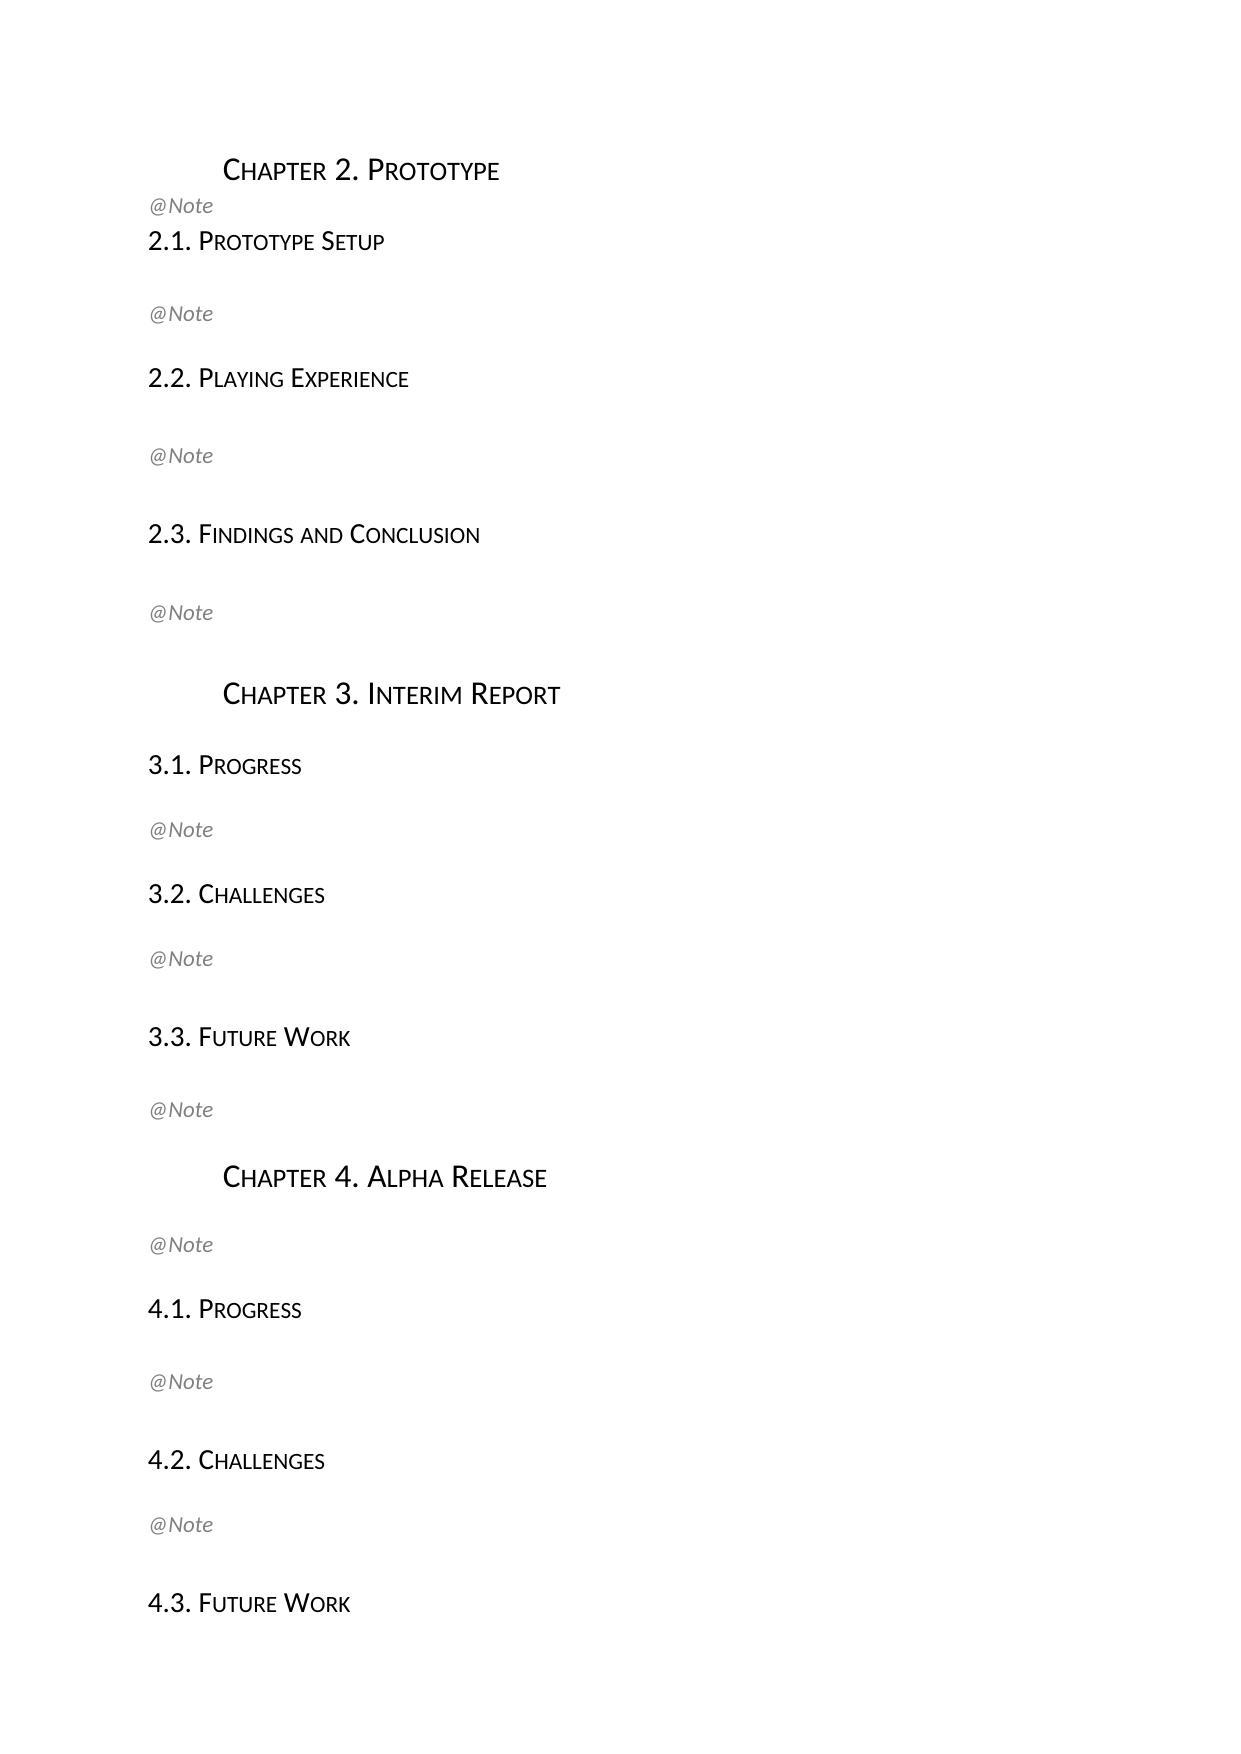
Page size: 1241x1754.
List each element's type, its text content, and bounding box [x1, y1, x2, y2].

text Chapter 3. Interim Report [223, 672, 1093, 713]
text 3.3. Future Work [148, 1018, 1093, 1054]
text @Note [148, 1230, 1093, 1258]
text Chapter 4. Alpha Release [223, 1156, 1093, 1196]
text 3.2. Challenges [148, 875, 1093, 911]
text @Note [148, 598, 1093, 626]
text @Note [148, 944, 1093, 972]
text Chapter 2. Prototype [223, 148, 1093, 188]
text 4.1. Progress [148, 1290, 1093, 1326]
text 2.2. Playing Experience [148, 359, 1093, 395]
text @Note [148, 441, 1093, 469]
text @Note [148, 192, 1093, 219]
text 2.3. Findings and Conclusion [148, 516, 1093, 551]
text @Note [148, 299, 1093, 327]
text @Note [148, 1510, 1093, 1538]
text @Note [148, 1367, 1093, 1395]
text 4.3. Future Work [148, 1584, 1093, 1619]
text 3.1. Progress [148, 746, 1093, 782]
text @Note [148, 1095, 1093, 1123]
text @Note [148, 815, 1093, 843]
text 2.1. Prototype Setup [148, 222, 1093, 257]
text 4.2. Challenges [148, 1441, 1093, 1477]
